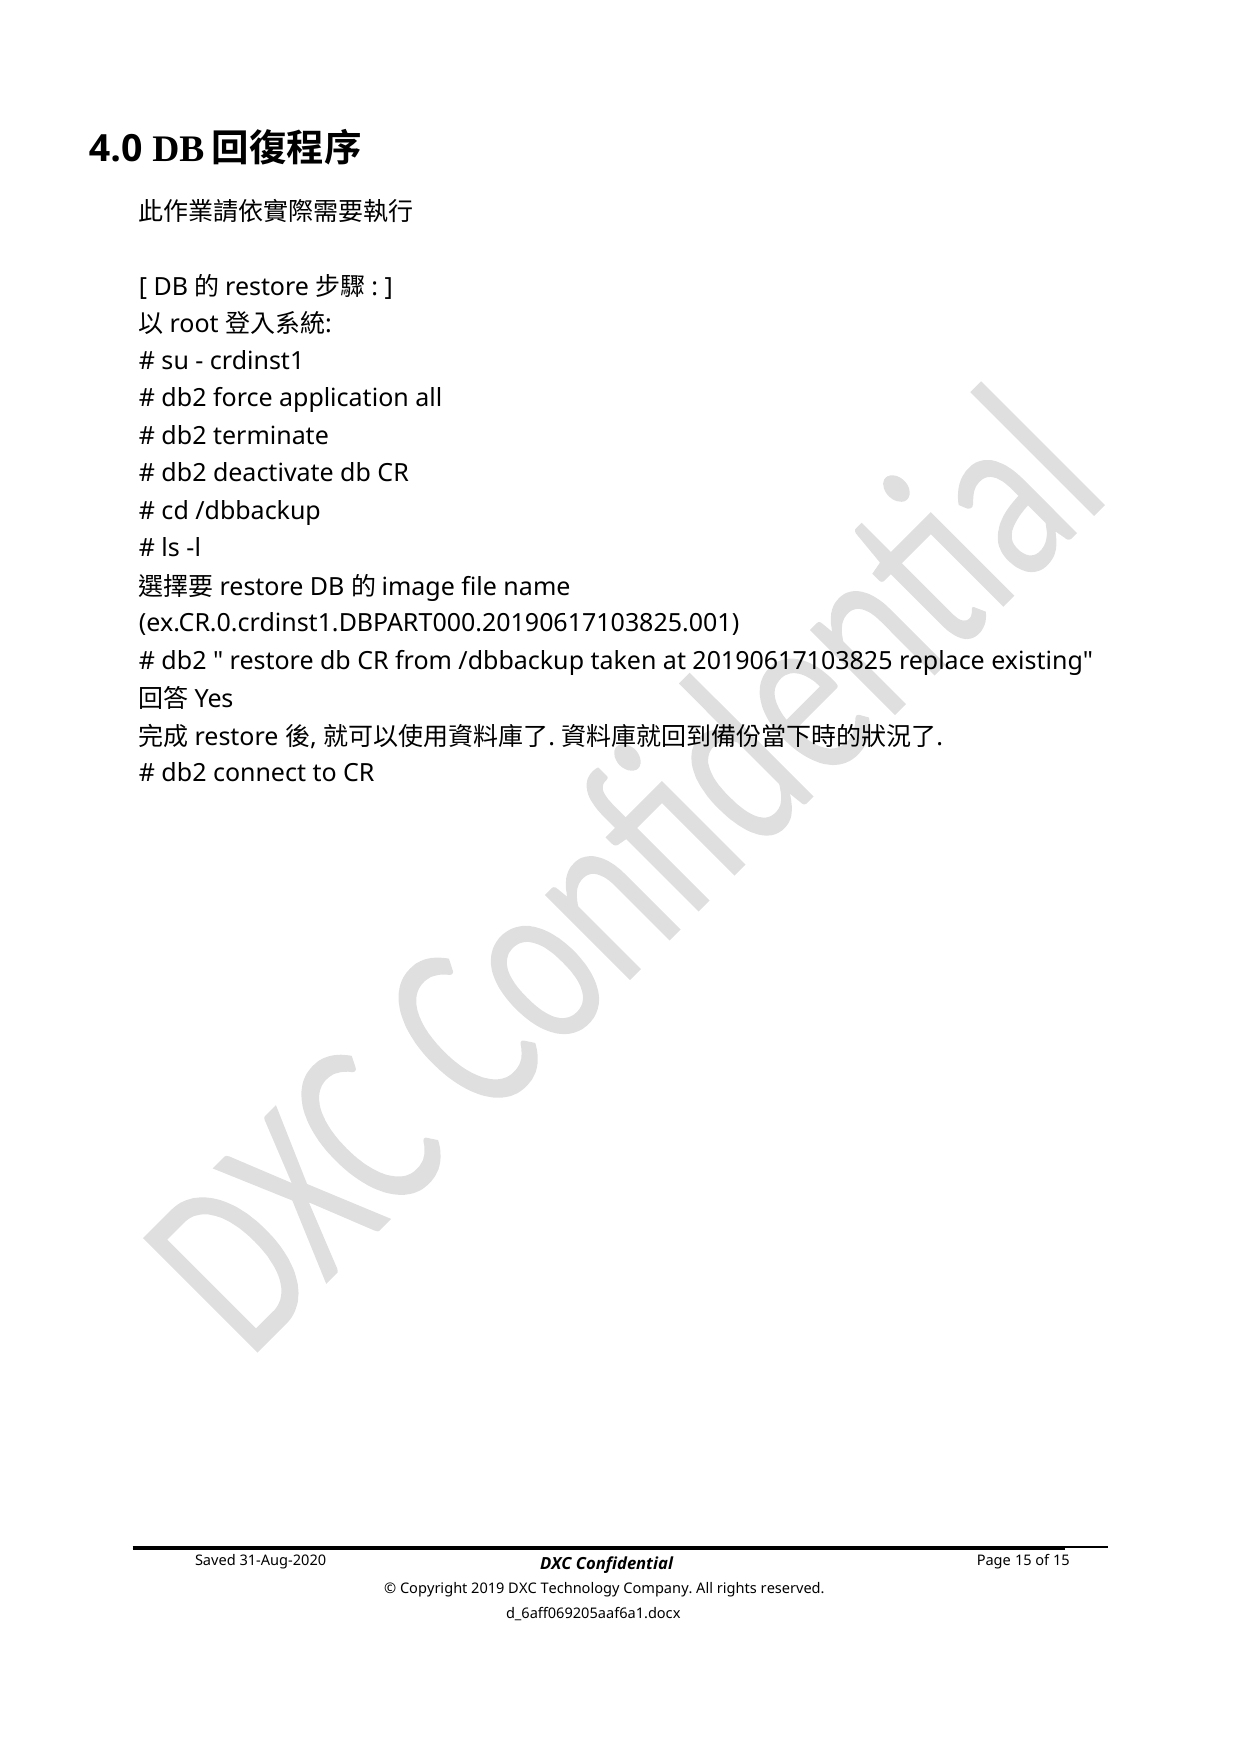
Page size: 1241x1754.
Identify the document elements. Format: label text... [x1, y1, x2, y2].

text # cd /dbbackup [139, 491, 1152, 528]
text # db2 terminate [139, 416, 1152, 453]
text 回答 Yes [139, 678, 1152, 716]
text # db2 connect to CR [139, 753, 1152, 791]
text # su - crdinst1 [139, 341, 1152, 378]
text 以 root 登入系統: [139, 303, 1152, 341]
subtitle 4.0 DB回復程序 [89, 117, 1152, 172]
text # db2 " restore db CR from /dbbackup taken at 20190617103825 replace existing" [139, 641, 1152, 678]
text # ls -l [139, 528, 1152, 566]
text 此作業請依實際需要執行 [139, 191, 1152, 228]
text 選擇要 restore DB 的 image file name (ex.CR.0.crdinst1.DBPART000.20190617103825.001) [139, 566, 1152, 641]
text # db2 force application all [139, 378, 1152, 416]
text 完成 restore 後, 就可以使用資料庫了. 資料庫就回到備份當下時的狀況了. [139, 716, 1152, 753]
text # db2 deactivate db CR [139, 453, 1152, 491]
text [ DB 的 restore 步驟 : ] [139, 266, 1152, 303]
